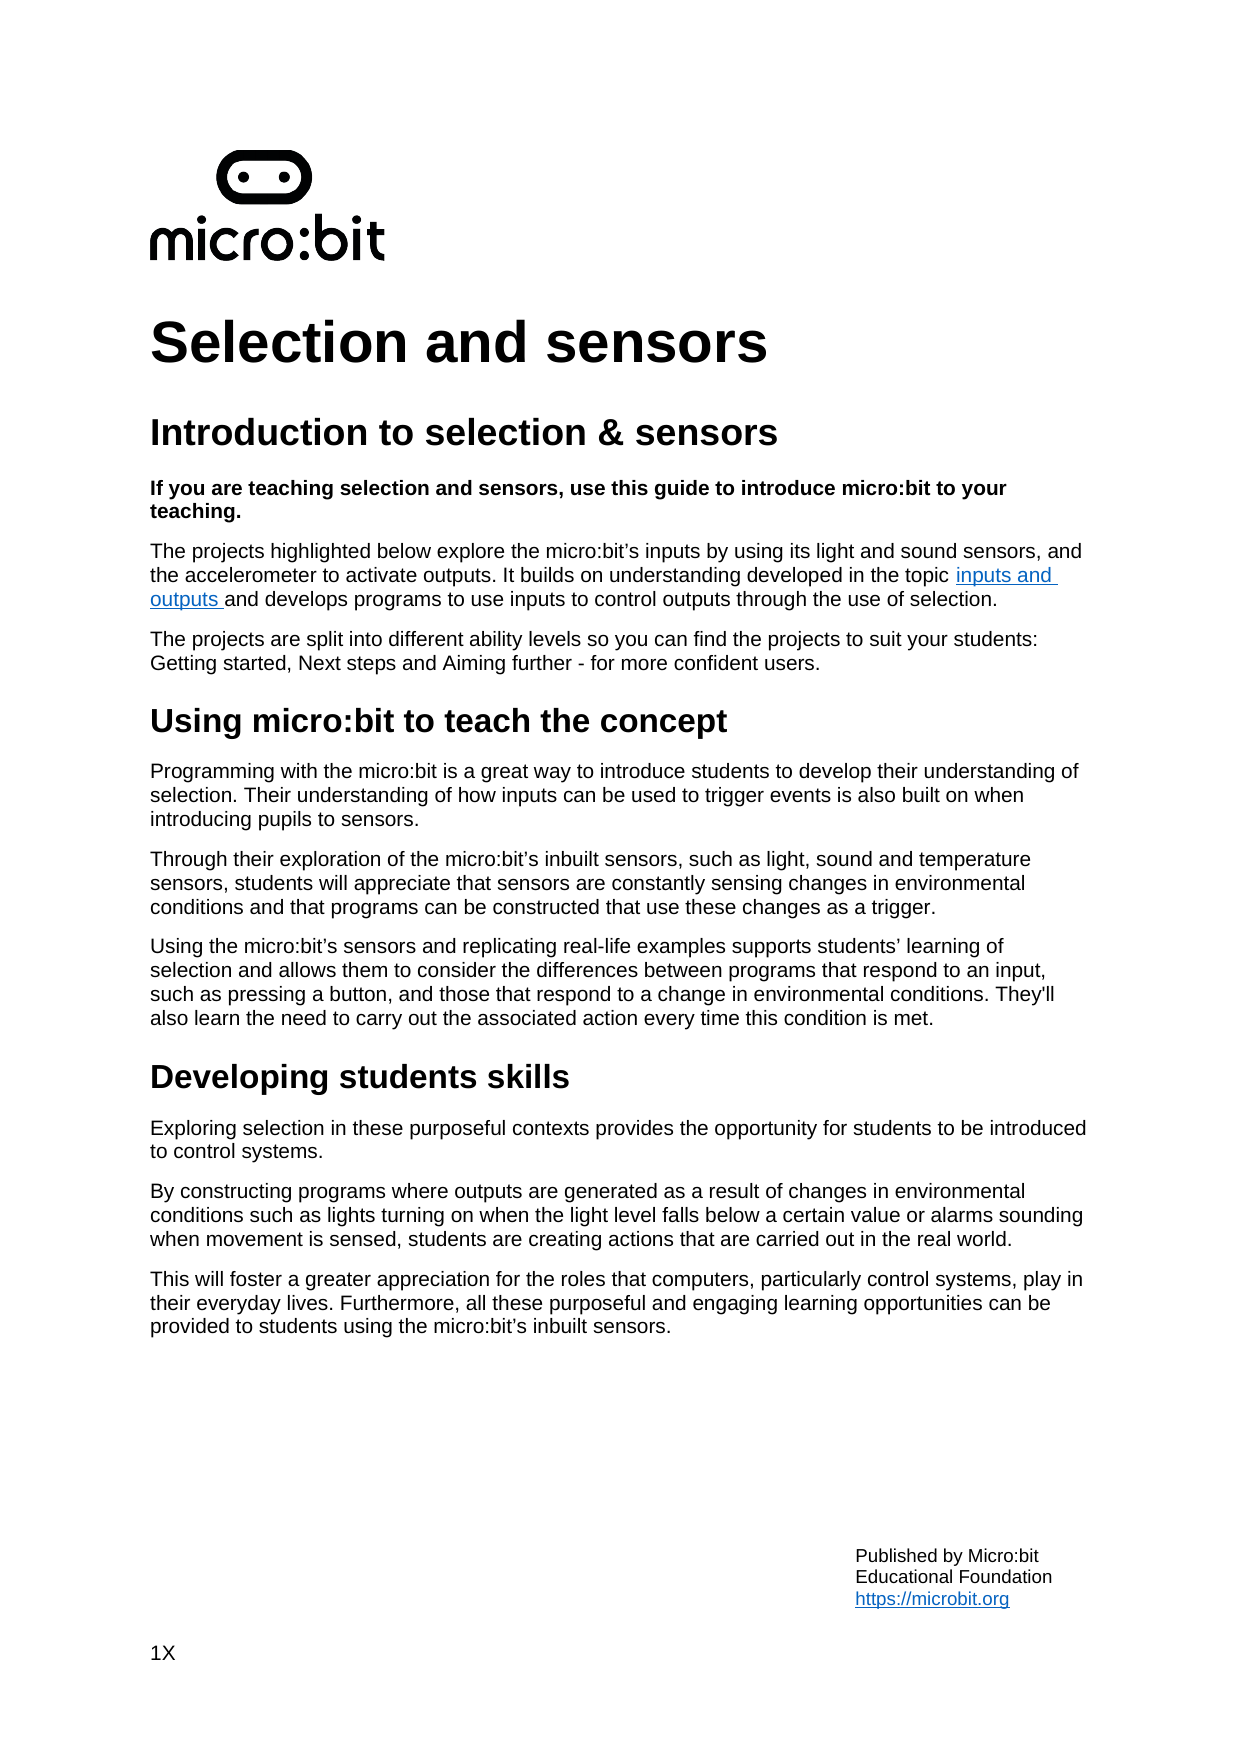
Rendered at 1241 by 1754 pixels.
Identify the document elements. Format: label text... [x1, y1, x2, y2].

text Using the micro:bit’s sensors and replicating real-life examples supports students’ learning of selection and allows them to consider the differences between programs that respond to an input, such as pressing a button, and those that respond to a change in environmental conditions. They'll also learn the need to carry out the associated action every time this condition is met. [150, 934, 1090, 1030]
subtitle Introduction to selection & sensors [150, 410, 1090, 453]
subtitle Developing students skills [150, 1057, 1090, 1095]
text Exploring selection in these purposeful contexts provides the opportunity for students to be introduced to control systems. [150, 1115, 1090, 1163]
title Selection and sensors [150, 308, 1090, 375]
text If you are teaching selection and sensors, use this guide to introduce micro:bit to your teaching. [150, 475, 1090, 523]
picture [150, 150, 385, 261]
subtitle Using micro:bit to teach the concept [150, 701, 1090, 739]
text Programming with the micro:bit is a great way to introduce students to develop their understanding of selection. Their understanding of how inputs can be used to trigger events is also built on when introducing pupils to sensors. [150, 759, 1090, 831]
text This will foster a greater appreciation for the roles that computers, particularly control systems, play in their everyday lives. Furthermore, all these purposeful and engaging learning opportunities can be provided to students using the micro:bit’s inbuilt sensors. [150, 1266, 1090, 1338]
text Through their exploration of the micro:bit’s inbuilt sensors, such as light, sound and temperature sensors, students will appreciate that sensors are constantly sensing changes in environmental conditions and that programs can be constructed that use these changes as a trigger. [150, 847, 1090, 919]
text The projects are split into different ability levels so you can find the projects to suit your students: Getting started, Next steps and Aiming further - for more confident users. [150, 626, 1090, 674]
text The projects highlighted below explore the micro:bit’s inputs by using its light and sound sensors, and the accelerometer to activate outputs. It builds on understanding developed in the topic inputs and outputs and develops programs to use inputs to control outputs through the use of selection. [150, 539, 1090, 611]
text By constructing programs where outputs are generated as a result of changes in environmental conditions such as lights turning on when the light level falls below a certain value or alarms sounding when movement is sensed, students are creating actions that are carried out in the real world. [150, 1179, 1090, 1251]
